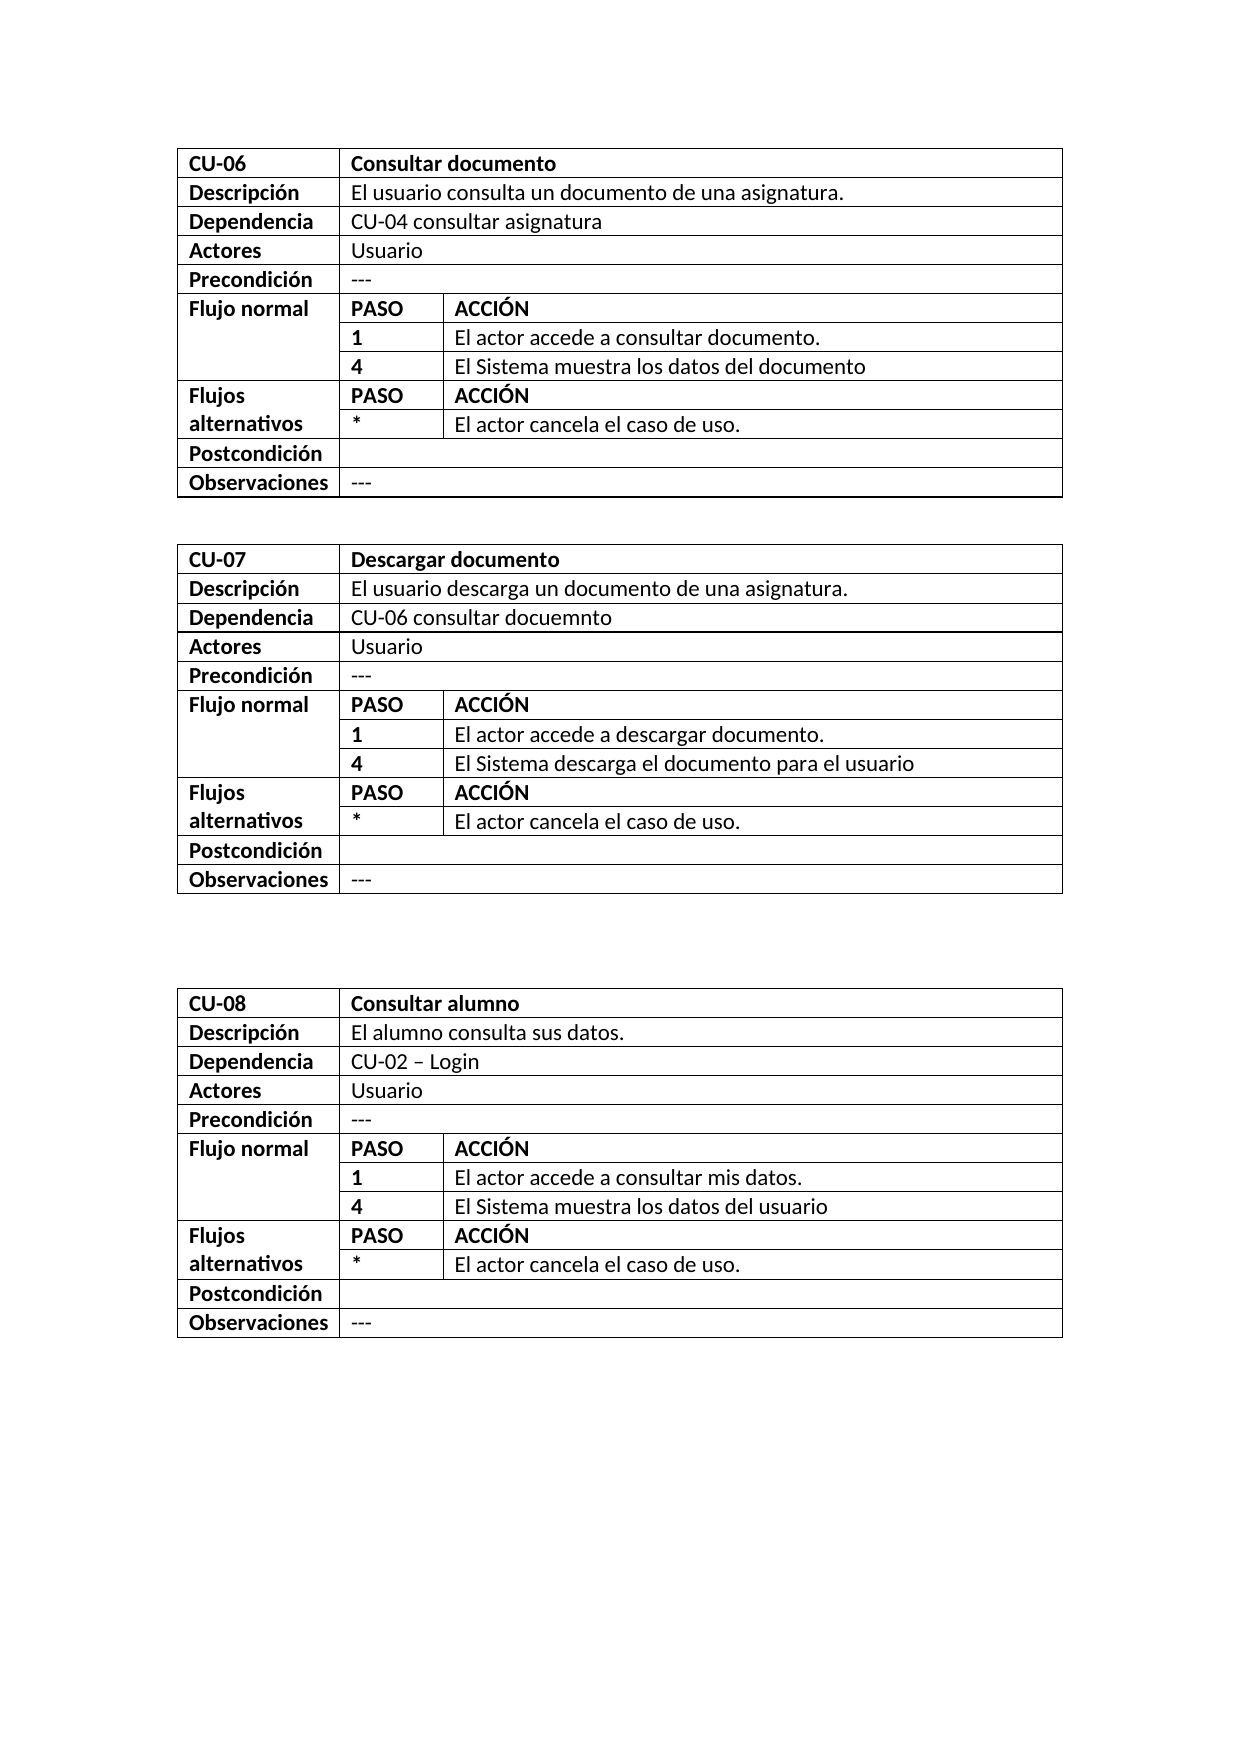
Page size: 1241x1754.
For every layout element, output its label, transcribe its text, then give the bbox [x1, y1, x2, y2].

table_cell El actor cancela el caso de uso. [444, 410, 1062, 438]
table_cell El Sistema muestra los datos del usuario [444, 1192, 1062, 1220]
table_cell Observaciones [178, 468, 339, 496]
table_cell El alumno consulta sus datos. [340, 1018, 1062, 1046]
table_cell Flujo normal [178, 691, 339, 777]
table_cell [340, 439, 1062, 467]
table_cell * [340, 1250, 443, 1278]
table_header CU-07 [178, 545, 339, 573]
table_cell --- [340, 1105, 1062, 1133]
table_cell Precondición [178, 265, 339, 293]
table_header Consultar documento [340, 149, 1062, 177]
table_cell ACCIÓN [444, 294, 1062, 322]
table_cell [340, 1280, 1062, 1307]
table_header Descargar documento [340, 545, 1062, 573]
table_cell PASO [340, 294, 443, 322]
table_cell Usuario [340, 1076, 1062, 1104]
table_cell Flujos alternativos [178, 778, 339, 835]
table_cell El Sistema descarga el documento para el usuario [444, 749, 1062, 777]
table_header CU-06 [178, 149, 339, 177]
table_cell --- [340, 468, 1062, 496]
table_cell Descripción [178, 1018, 339, 1046]
table_cell PASO [340, 691, 443, 719]
table_cell Descripción [178, 178, 339, 206]
table_cell * [340, 807, 443, 835]
table_cell Actores [178, 1076, 339, 1104]
table_cell Dependencia [178, 1047, 339, 1075]
table_cell Dependencia [178, 604, 339, 631]
table_cell Observaciones [178, 1309, 339, 1337]
table_cell El actor cancela el caso de uso. [444, 1250, 1062, 1278]
table_cell ACCIÓN [444, 778, 1062, 806]
table_cell --- [340, 662, 1062, 689]
table_cell Flujos alternativos [178, 381, 339, 438]
table_cell Postcondición [178, 439, 339, 467]
table_cell ACCIÓN [444, 691, 1062, 719]
table_cell El usuario consulta un documento de una asignatura. [340, 178, 1062, 206]
table_cell Actores [178, 633, 339, 661]
table_cell Usuario [340, 633, 1062, 661]
table_cell ACCIÓN [444, 381, 1062, 409]
table_cell 4 [340, 352, 443, 380]
table_cell 1 [340, 720, 443, 748]
table_cell El Sistema muestra los datos del documento [444, 352, 1062, 380]
table_cell Postcondición [178, 1280, 339, 1307]
table_header Consultar alumno [340, 989, 1062, 1017]
table_cell El actor accede a consultar documento. [444, 323, 1062, 351]
table_cell Descripción [178, 574, 339, 602]
table_cell 4 [340, 1192, 443, 1220]
table_cell El usuario descarga un documento de una asignatura. [340, 574, 1062, 602]
table_cell Flujo normal [178, 1134, 339, 1220]
table_cell Observaciones [178, 865, 339, 893]
table_cell Precondición [178, 1105, 339, 1133]
table_cell 4 [340, 749, 443, 777]
table_cell PASO [340, 381, 443, 409]
table_cell [340, 836, 1062, 864]
table_cell ACCIÓN [444, 1221, 1062, 1249]
table_cell Flujo normal [178, 294, 339, 380]
table_cell ACCIÓN [444, 1134, 1062, 1162]
table_cell PASO [340, 1134, 443, 1162]
table_cell CU-02 – Login [340, 1047, 1062, 1075]
table_cell * [340, 410, 443, 438]
table_cell PASO [340, 778, 443, 806]
table_cell 1 [340, 323, 443, 351]
table_cell Dependencia [178, 207, 339, 235]
table_cell --- [340, 265, 1062, 293]
table_cell Usuario [340, 236, 1062, 264]
table_cell CU-06 consultar docuemnto [340, 604, 1062, 631]
table_cell Actores [178, 236, 339, 264]
table_header CU-08 [178, 989, 339, 1017]
table_cell --- [340, 1309, 1062, 1337]
table_cell PASO [340, 1221, 443, 1249]
table_cell CU-04 consultar asignatura [340, 207, 1062, 235]
table_cell Postcondición [178, 836, 339, 864]
table_cell --- [340, 865, 1062, 893]
table_cell 1 [340, 1163, 443, 1191]
table_cell El actor accede a descargar documento. [444, 720, 1062, 748]
table_cell El actor cancela el caso de uso. [444, 807, 1062, 835]
table_cell El actor accede a consultar mis datos. [444, 1163, 1062, 1191]
table_cell Flujos alternativos [178, 1221, 339, 1278]
table_cell Precondición [178, 662, 339, 689]
